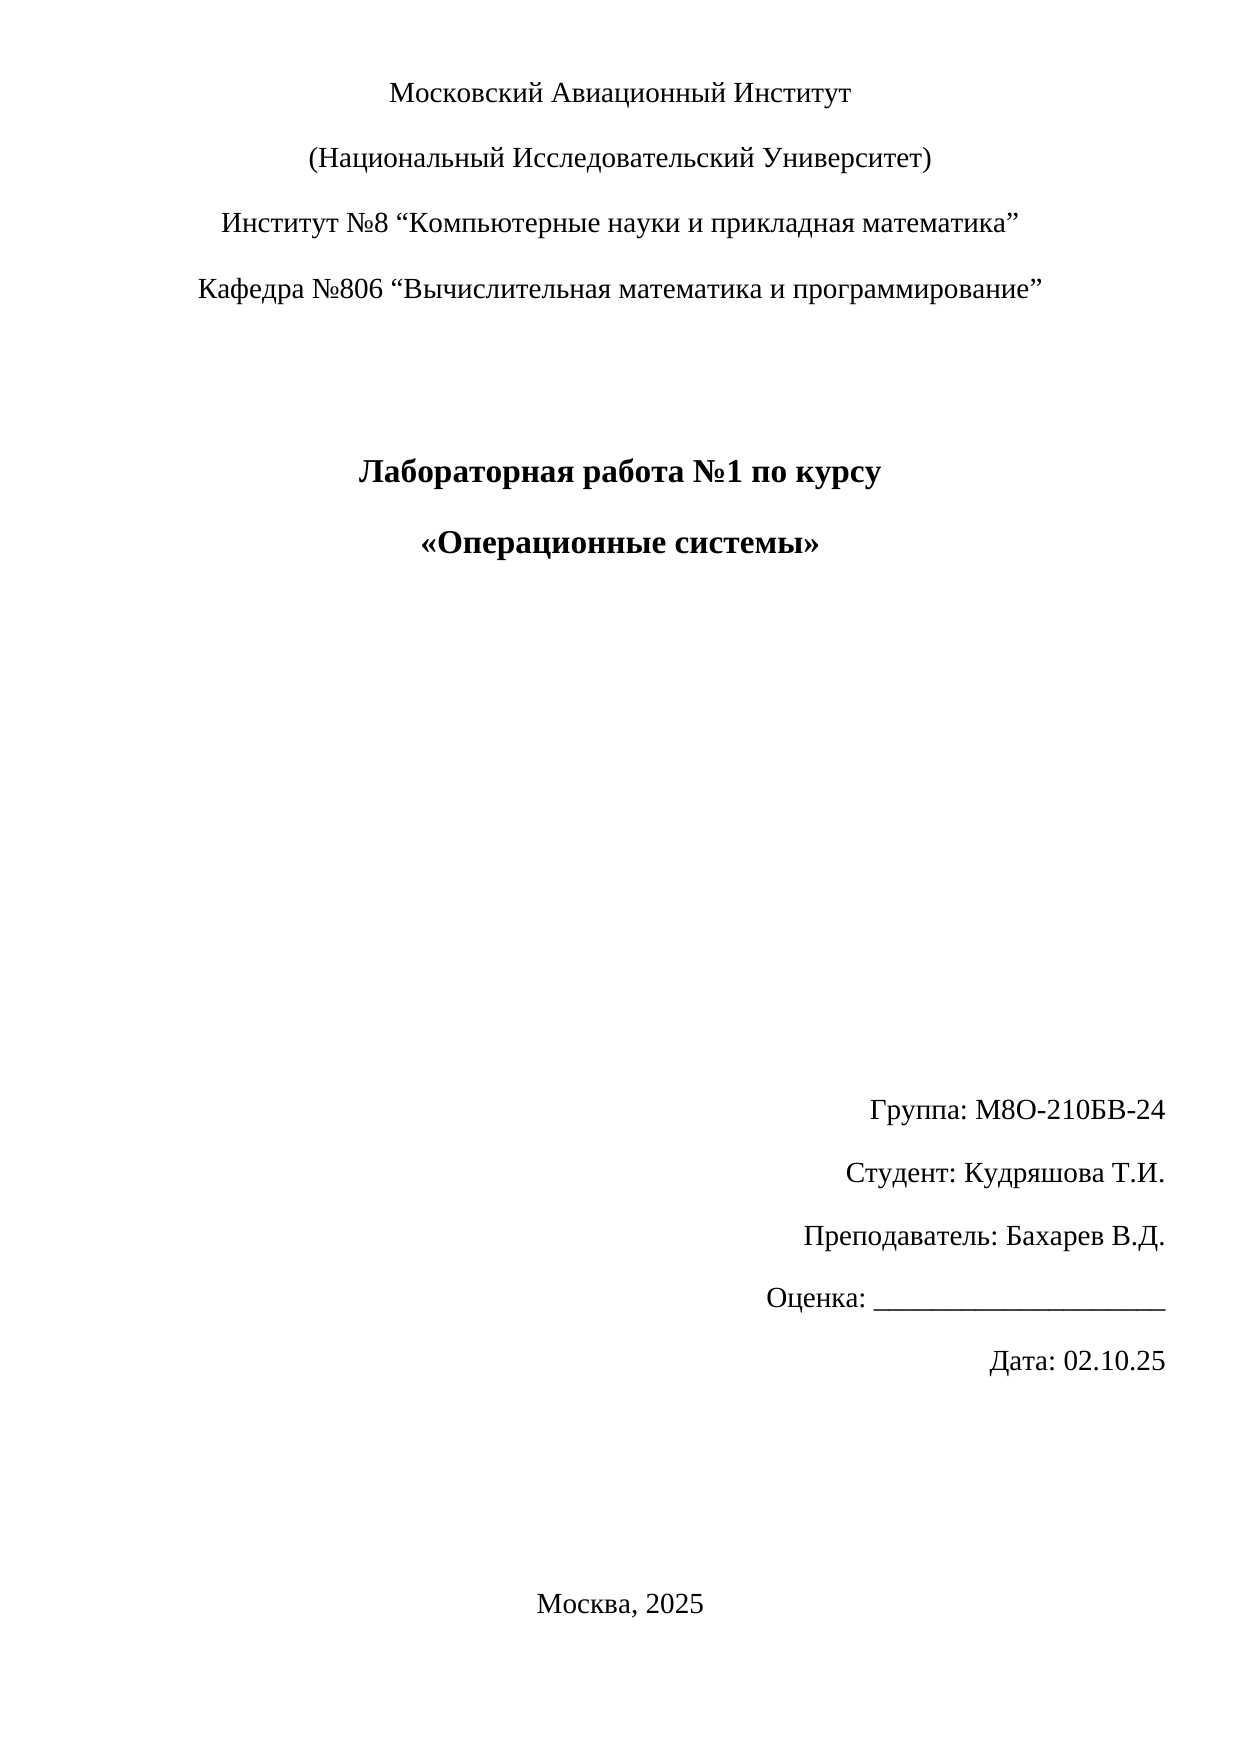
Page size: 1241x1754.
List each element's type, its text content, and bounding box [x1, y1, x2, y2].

text Московский Авиационный Институт [75, 75, 1165, 108]
text Лабораторная работа №1 по курсу [75, 451, 1165, 490]
text Институт №8 “Компьютерные науки и прикладная математика” [75, 206, 1165, 239]
text (Национальный Исследовательский Университет) [75, 140, 1165, 174]
text Москва, 2025 [75, 1587, 1165, 1620]
text Студент: Кудряшова Т.И. [75, 1155, 1165, 1188]
text Дата: 02.10.25 [75, 1343, 1165, 1377]
text Преподаватель: Бахарев В.Д. [75, 1218, 1165, 1251]
text «Операционные системы» [75, 522, 1165, 560]
text Оценка: ____________________ [75, 1280, 1165, 1314]
text Группа: М8О-210БВ-24 [75, 1092, 1165, 1126]
text Кафедра №806 “Вычислительная математика и программирование” [75, 271, 1165, 304]
